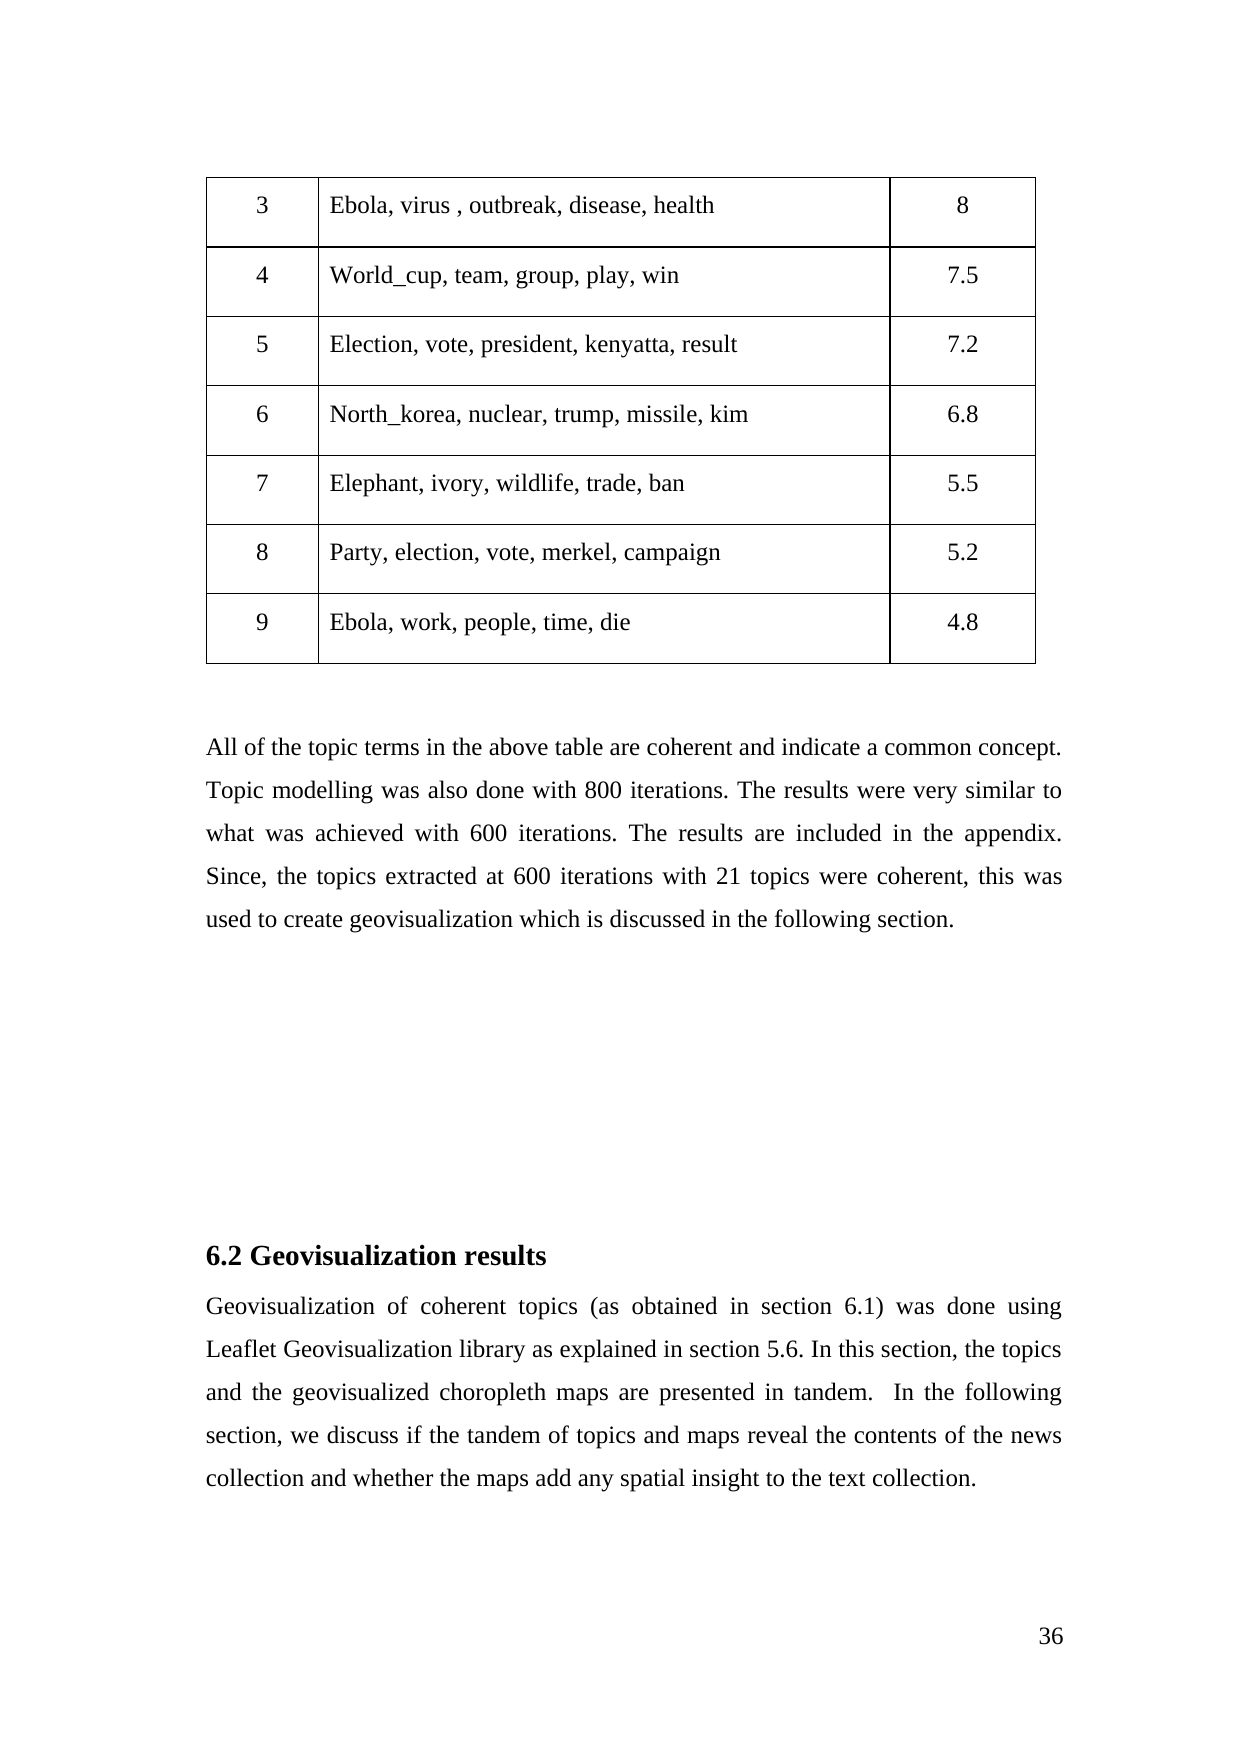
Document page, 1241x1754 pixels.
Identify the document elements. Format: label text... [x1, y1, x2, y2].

table_cell 6 [207, 386, 318, 454]
text All of the topic terms in the above table are coherent and indicate a common concept. Topic modelling was also done with 800 iterations. The results were very similar to what was achieved with 600 iterations. The results are included in the appendix. Since, the topics extracted at 600 iterations with 21 topics were coherent, this was used to create geovisualization which is discussed in the following section. [206, 732, 1063, 933]
table_cell 4.8 [891, 594, 1035, 663]
table_cell 7.5 [891, 248, 1035, 316]
table_cell 9 [207, 594, 318, 663]
table_cell 3 [207, 178, 318, 246]
table_cell North_korea, nuclear, trump, missile, kim [319, 386, 889, 454]
text Geovisualization of coherent topics (as obtained in section 6.1) was done using Leaflet Geovisualization library as explained in section 5.6. In this section, the topics and the geovisualized choropleth maps are presented in tandem. In the following section, we discuss if the tandem of topics and maps reveal the contents of the news collection and whether the maps add any spatial insight to the text collection. [206, 1291, 1063, 1492]
table_cell 6.8 [891, 386, 1035, 454]
table_cell 4 [207, 248, 318, 316]
table_cell 8 [891, 178, 1035, 246]
table_cell World_cup, team, group, play, win [319, 248, 889, 316]
table_cell 7.2 [891, 317, 1035, 385]
table_cell 7 [207, 456, 318, 524]
table_cell 5 [207, 317, 318, 385]
table_cell Ebola, virus , outbreak, disease, health [319, 178, 889, 246]
table_cell Ebola, work, people, time, die [319, 594, 889, 663]
table_cell 5.5 [891, 456, 1035, 524]
table_cell Elephant, ivory, wildlife, trade, ban [319, 456, 889, 524]
table_cell 5.2 [891, 525, 1035, 593]
table_cell Party, election, vote, merkel, campaign [319, 525, 889, 593]
subtitle 6.2 Geovisualization results [206, 1238, 1063, 1272]
table_cell Election, vote, president, kenyatta, result [319, 317, 889, 385]
table_cell 8 [207, 525, 318, 593]
